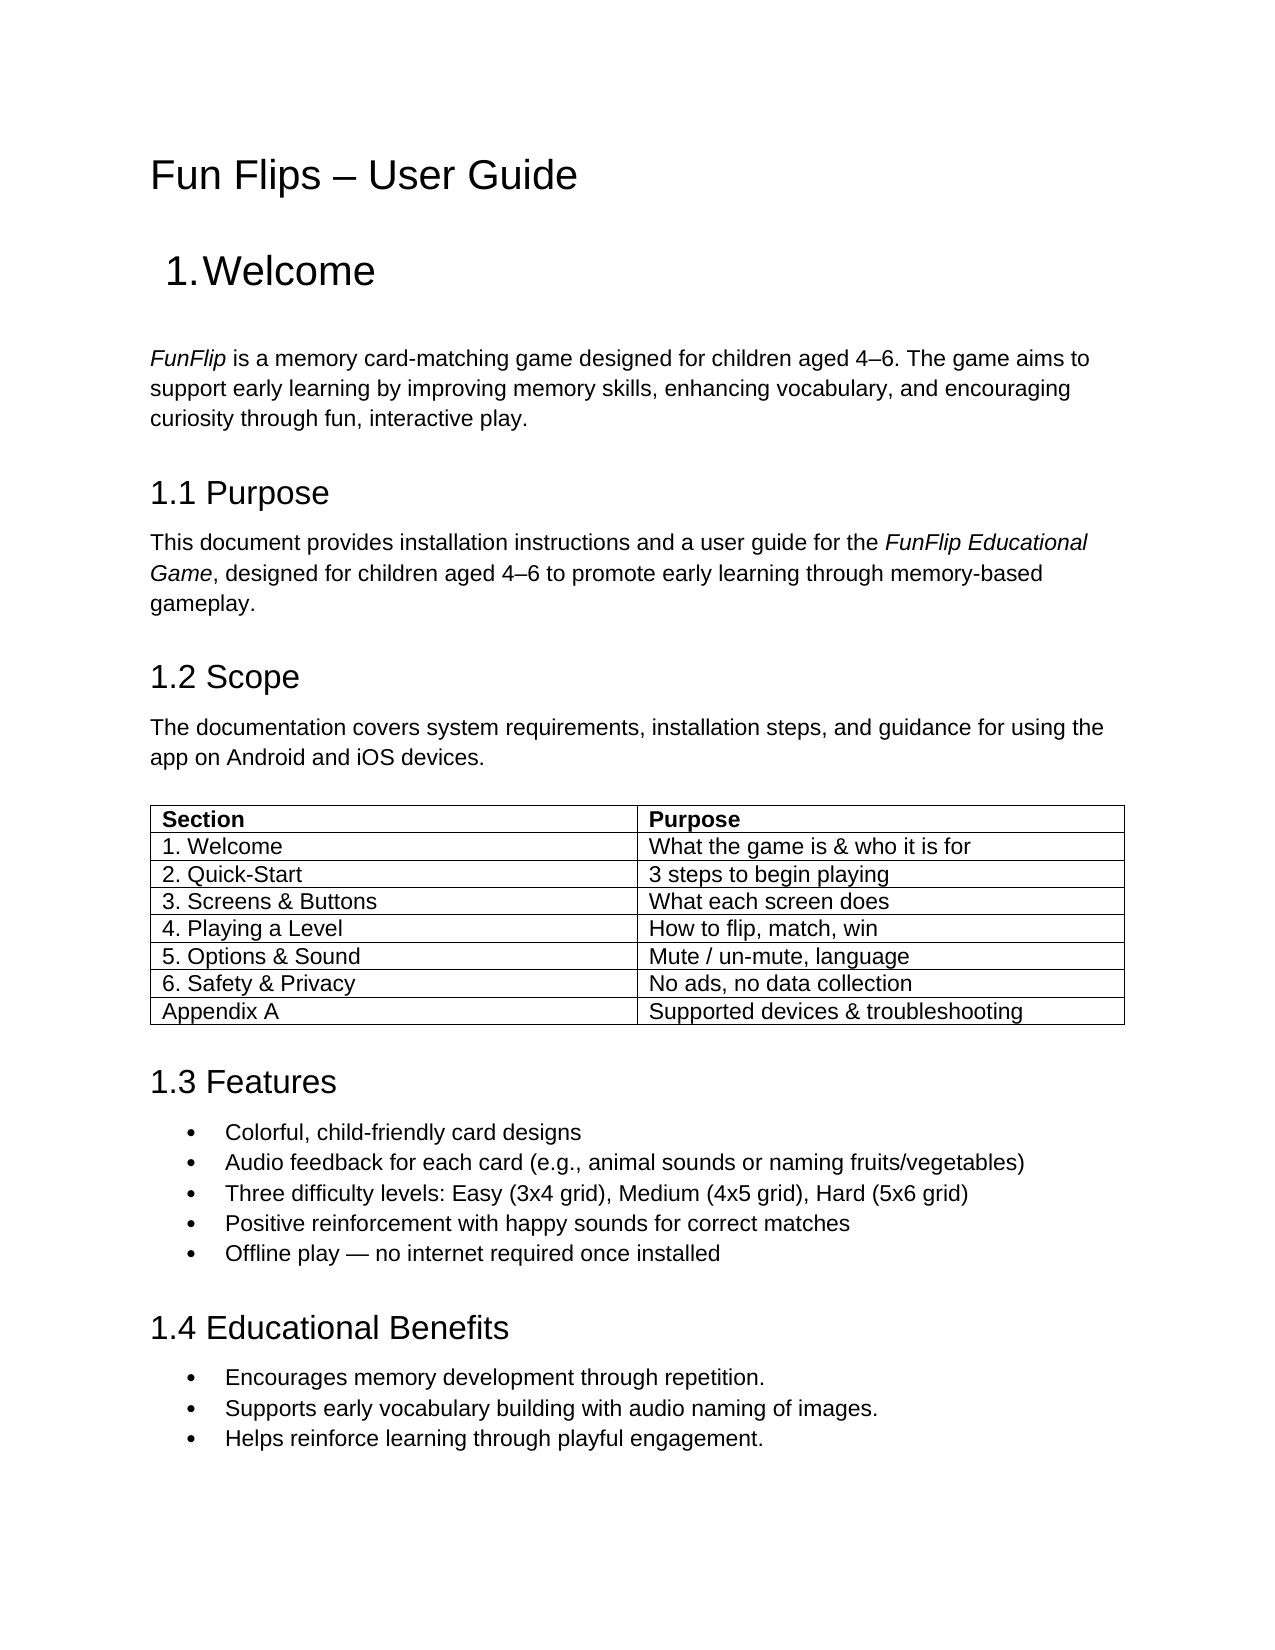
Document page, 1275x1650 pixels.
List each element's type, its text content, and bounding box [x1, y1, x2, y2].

table_cell 6. Safety & Privacy [151, 970, 637, 997]
text This document provides installation instructions and a user guide for the FunFlip Educational Game, designed for children aged 4–6 to promote early learning through memory-based gameplay. [150, 529, 1125, 616]
table_cell Appendix A [151, 998, 637, 1024]
table_cell Mute / un-mute, language [638, 943, 1124, 969]
table_cell 2. Quick-Start [151, 861, 637, 887]
list Colorful, child-friendly card designs [187, 1119, 1125, 1146]
table_cell 4. Playing a Level [151, 915, 637, 942]
list Offline play — no internet required once installed [187, 1240, 1125, 1266]
table_cell 3 steps to begin playing [638, 861, 1124, 887]
table_cell How to flip, match, win [638, 915, 1124, 942]
list Positive reinforcement with happy sounds for correct matches [187, 1210, 1125, 1236]
list Three difficulty levels: Easy (3x4 grid), Medium (4x5 grid), Hard (5x6 grid) [187, 1179, 1125, 1206]
list Helps reinforce learning through playful engagement. [187, 1425, 1125, 1451]
table_cell No ads, no data collection [638, 970, 1124, 997]
subtitle Fun Flips – User Guide [150, 150, 1125, 198]
table_cell Supported devices & troubleshooting [638, 998, 1124, 1024]
table_header Section [151, 806, 637, 832]
subtitle 1.4 Educational Benefits [150, 1308, 1125, 1346]
table_cell What the game is & who it is for [638, 833, 1124, 859]
subtitle 1.1 Purpose [150, 473, 1125, 511]
table_header Purpose [638, 806, 1124, 832]
text The documentation covers system requirements, installation steps, and guidance for using the app on Android and iOS devices. [150, 714, 1125, 771]
list Encourages memory development through repetition. [187, 1364, 1125, 1391]
subtitle Welcome [165, 247, 1125, 295]
subtitle 1.2 Scope [150, 657, 1125, 696]
subtitle 1.3 Features [150, 1062, 1125, 1101]
table_cell 5. Options & Sound [151, 943, 637, 969]
list Supports early vocabulary building with audio naming of images. [187, 1394, 1125, 1421]
table_cell 3. Screens & Buttons [151, 888, 637, 914]
table_cell 1. Welcome [151, 833, 637, 859]
text FunFlip is a memory card-matching game designed for children aged 4–6. The game aims to support early learning by improving memory skills, enhancing vocabulary, and encouraging curiosity through fun, interactive play. [150, 344, 1125, 431]
table_cell What each screen does [638, 888, 1124, 914]
list Audio feedback for each card (e.g., animal sounds or naming fruits/vegetables) [187, 1149, 1125, 1176]
